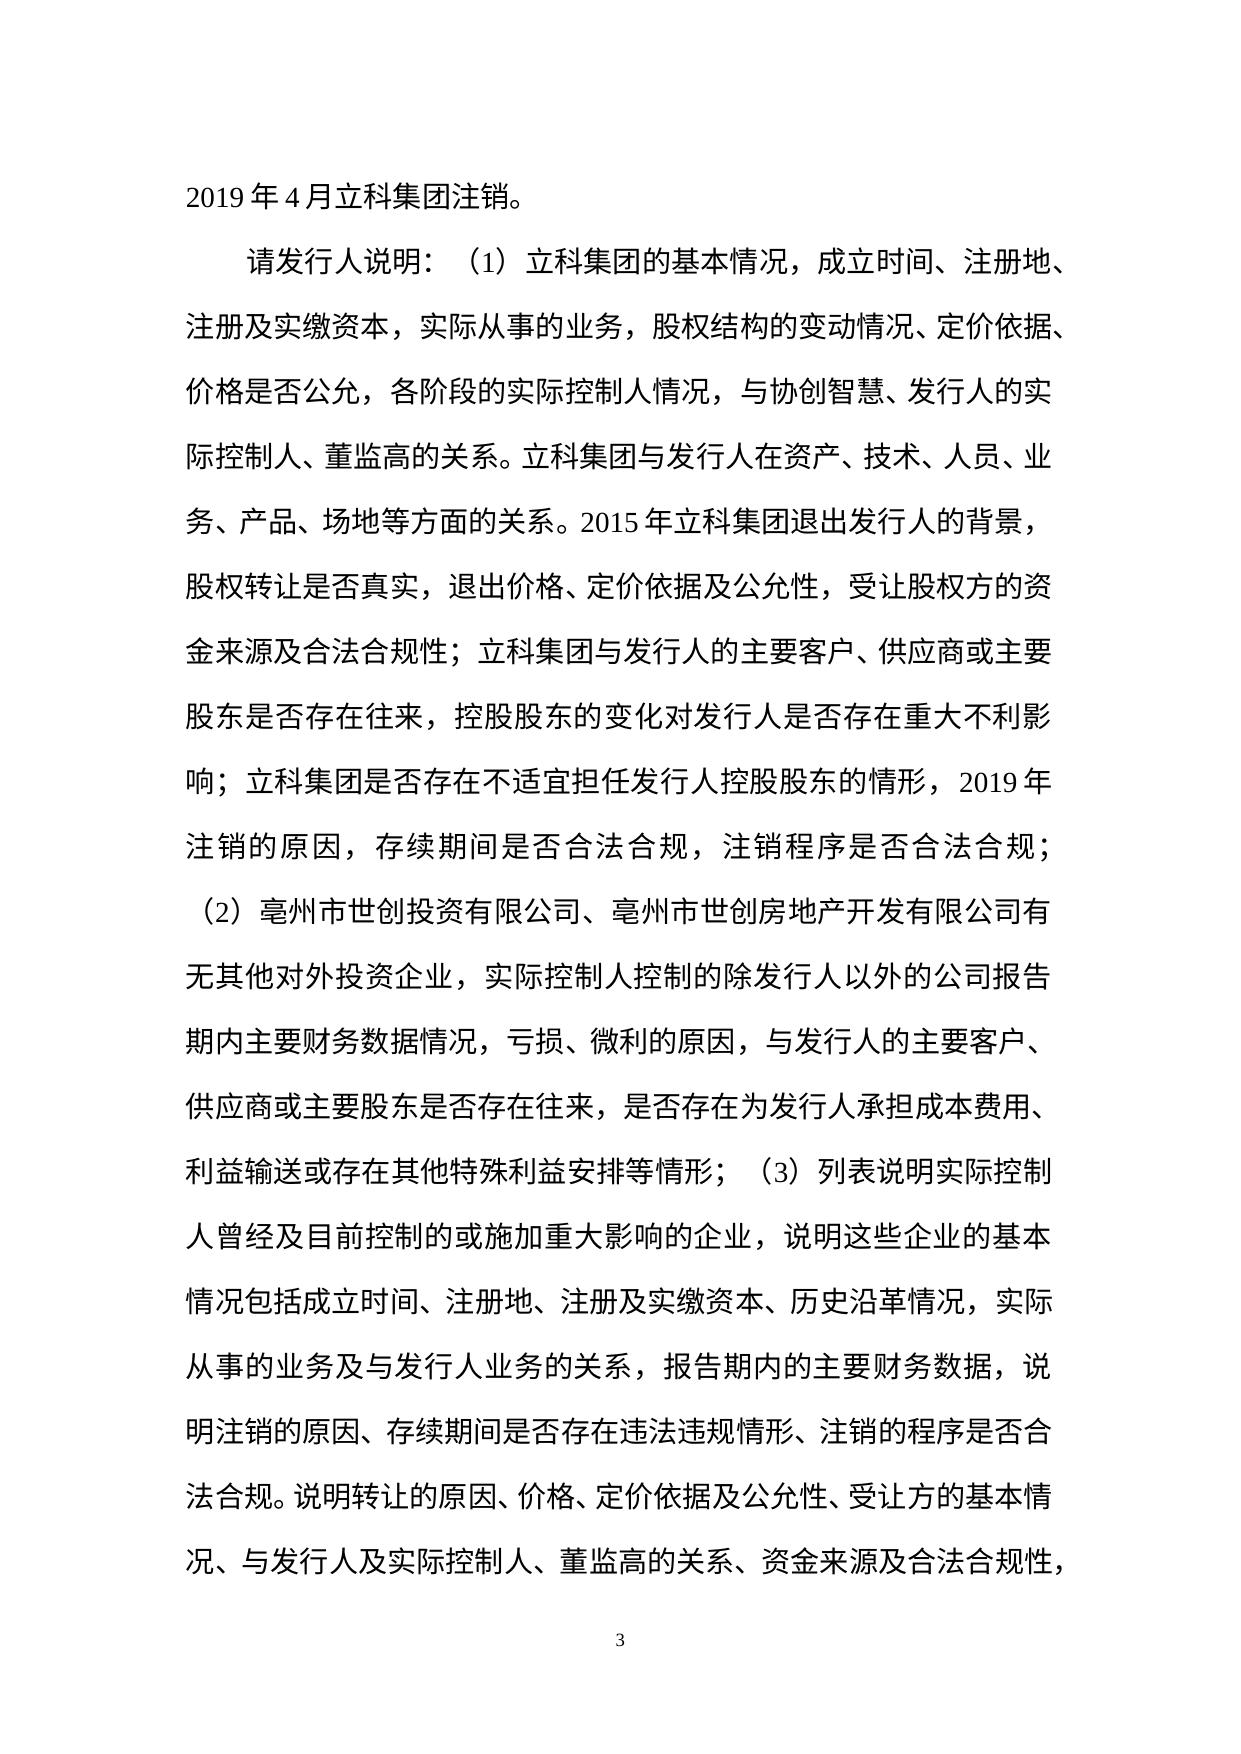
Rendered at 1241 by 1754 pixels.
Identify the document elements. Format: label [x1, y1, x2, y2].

list [186, 162, 1053, 292]
list [186, 292, 1053, 1592]
